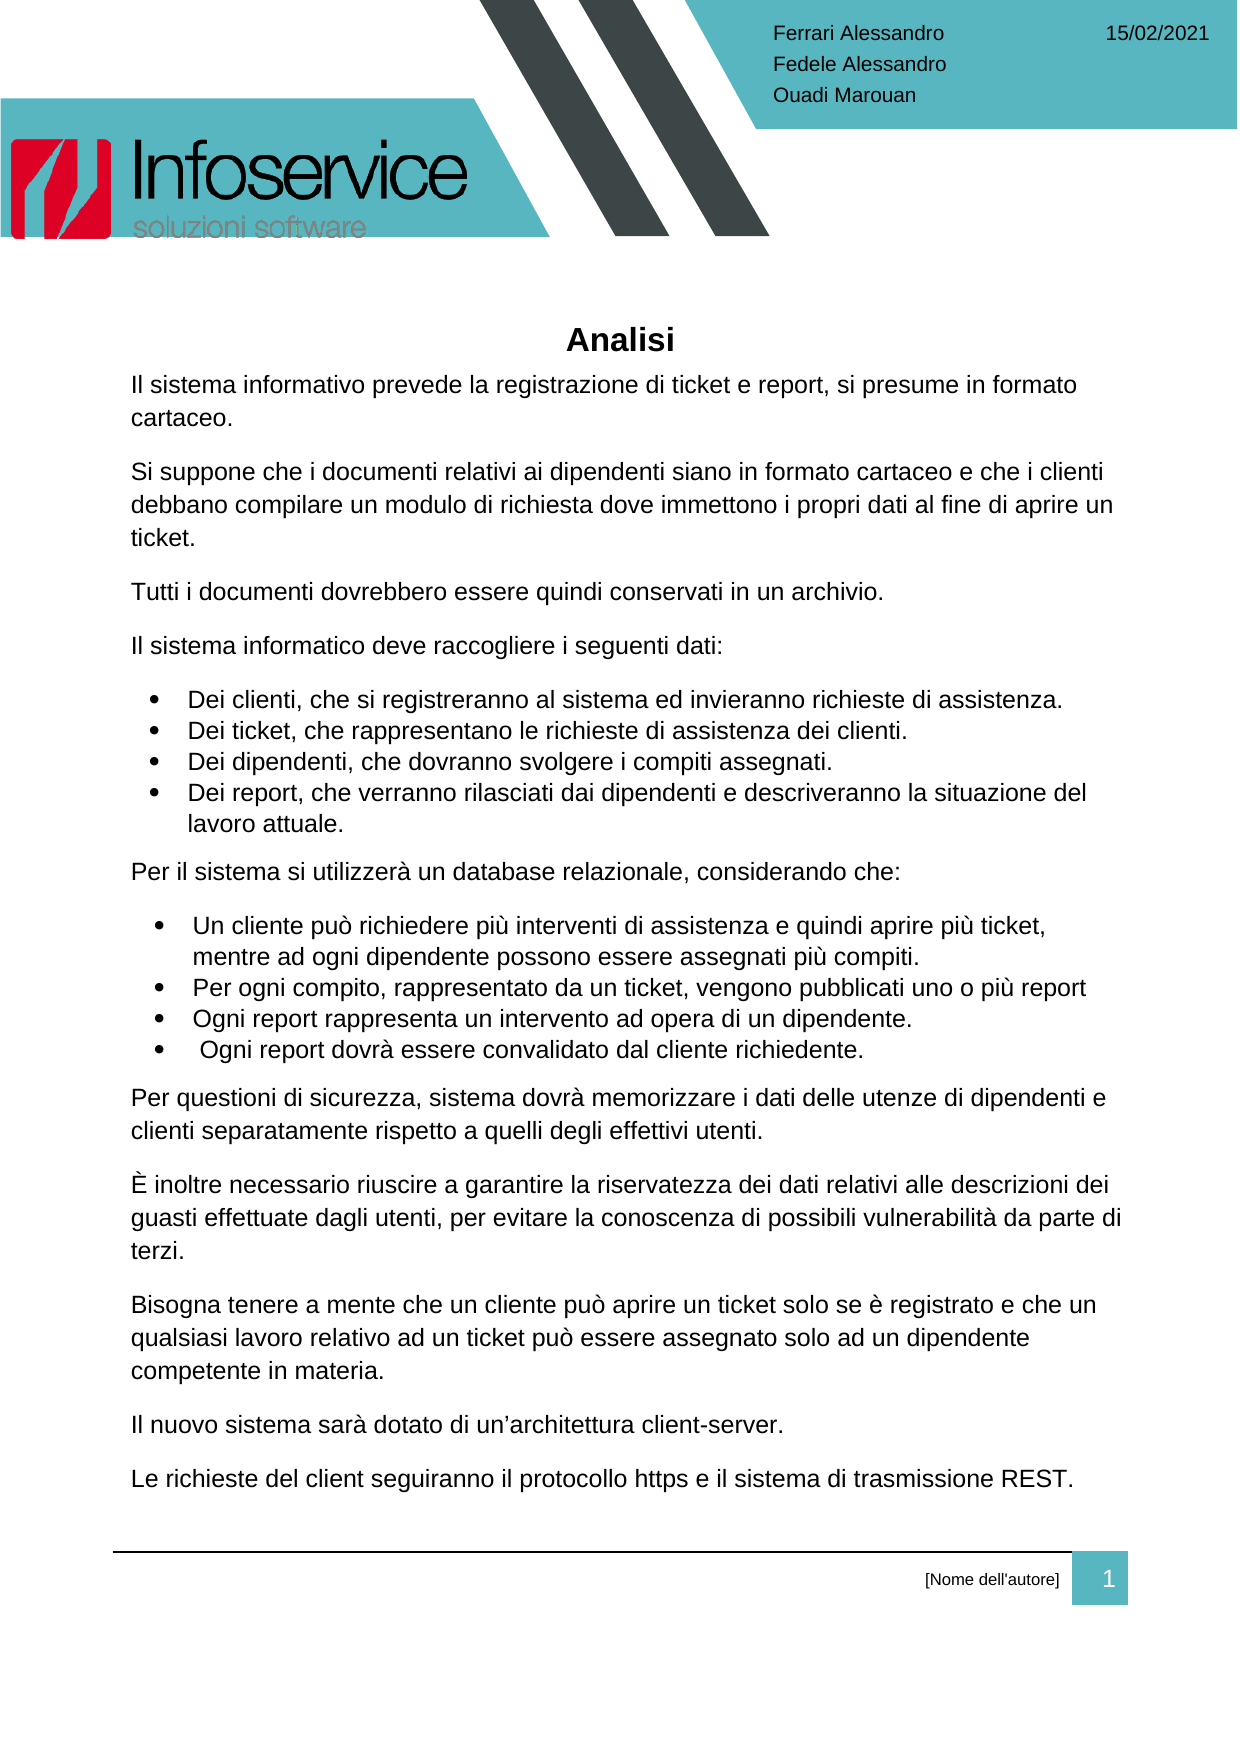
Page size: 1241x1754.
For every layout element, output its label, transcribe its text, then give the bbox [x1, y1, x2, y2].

text Il sistema informativo prevede la registrazione di ticket e report, si presume in formato cartaceo. [131, 370, 1128, 432]
text Tutti i documenti dovrebbero essere quindi conservati in un archivio. [131, 577, 1128, 606]
list Dei ticket, che rappresentano le richieste di assistenza dei clienti. [150, 716, 1128, 745]
text Le richieste del client seguiranno il protocollo https e il sistema di trasmissione REST. [131, 1464, 1128, 1493]
subtitle Analisi [112, 320, 1128, 358]
list Un cliente può richiedere più interventi di assistenza e quindi aprire più ticket, mentre ad ogni dipendente possono essere assegnati più compiti. [155, 911, 1128, 971]
text Il sistema informatico deve raccogliere i seguenti dati: [131, 631, 1128, 660]
list Per ogni compito, rappresentato da un ticket, vengono pubblicati uno o più report [155, 973, 1128, 1002]
list Ogni report dovrà essere convalidato dal cliente richiedente. [155, 1036, 1128, 1064]
list Dei dipendenti, che dovranno svolgere i compiti assegnati. [150, 747, 1128, 776]
text È inoltre necessario riuscire a garantire la riservatezza dei dati relativi alle descrizioni dei guasti effettuate dagli utenti, per evitare la conoscenza di possibili vulnerabilità da parte di terzi. [131, 1170, 1128, 1265]
text Bisogna tenere a mente che un cliente può aprire un ticket solo se è registrato e che un qualsiasi lavoro relativo ad un ticket può essere assegnato solo ad un dipendente competente in materia. [131, 1290, 1128, 1385]
text Si suppone che i documenti relativi ai dipendenti siano in formato cartaceo e che i clienti debbano compilare un modulo di richiesta dove immettono i propri dati al fine di aprire un ticket. [131, 457, 1128, 552]
list Ogni report rappresenta un intervento ad opera di un dipendente. [155, 1004, 1128, 1033]
list Dei clienti, che si registreranno al sistema ed invieranno richieste di assistenza. [150, 685, 1128, 714]
picture [4, 129, 470, 246]
text Per questioni di sicurezza, sistema dovrà memorizzare i dati delle utenze di dipendenti e clienti separatamente rispetto a quelli degli effettivi utenti. [131, 1083, 1128, 1145]
list Dei report, che verranno rilasciati dai dipendenti e descriveranno la situazione del lavoro attuale. [150, 778, 1128, 838]
text Per il sistema si utilizzerà un database relazionale, considerando che: [131, 857, 1128, 886]
text Il nuovo sistema sarà dotato di un’architettura client-server. [131, 1410, 1128, 1439]
